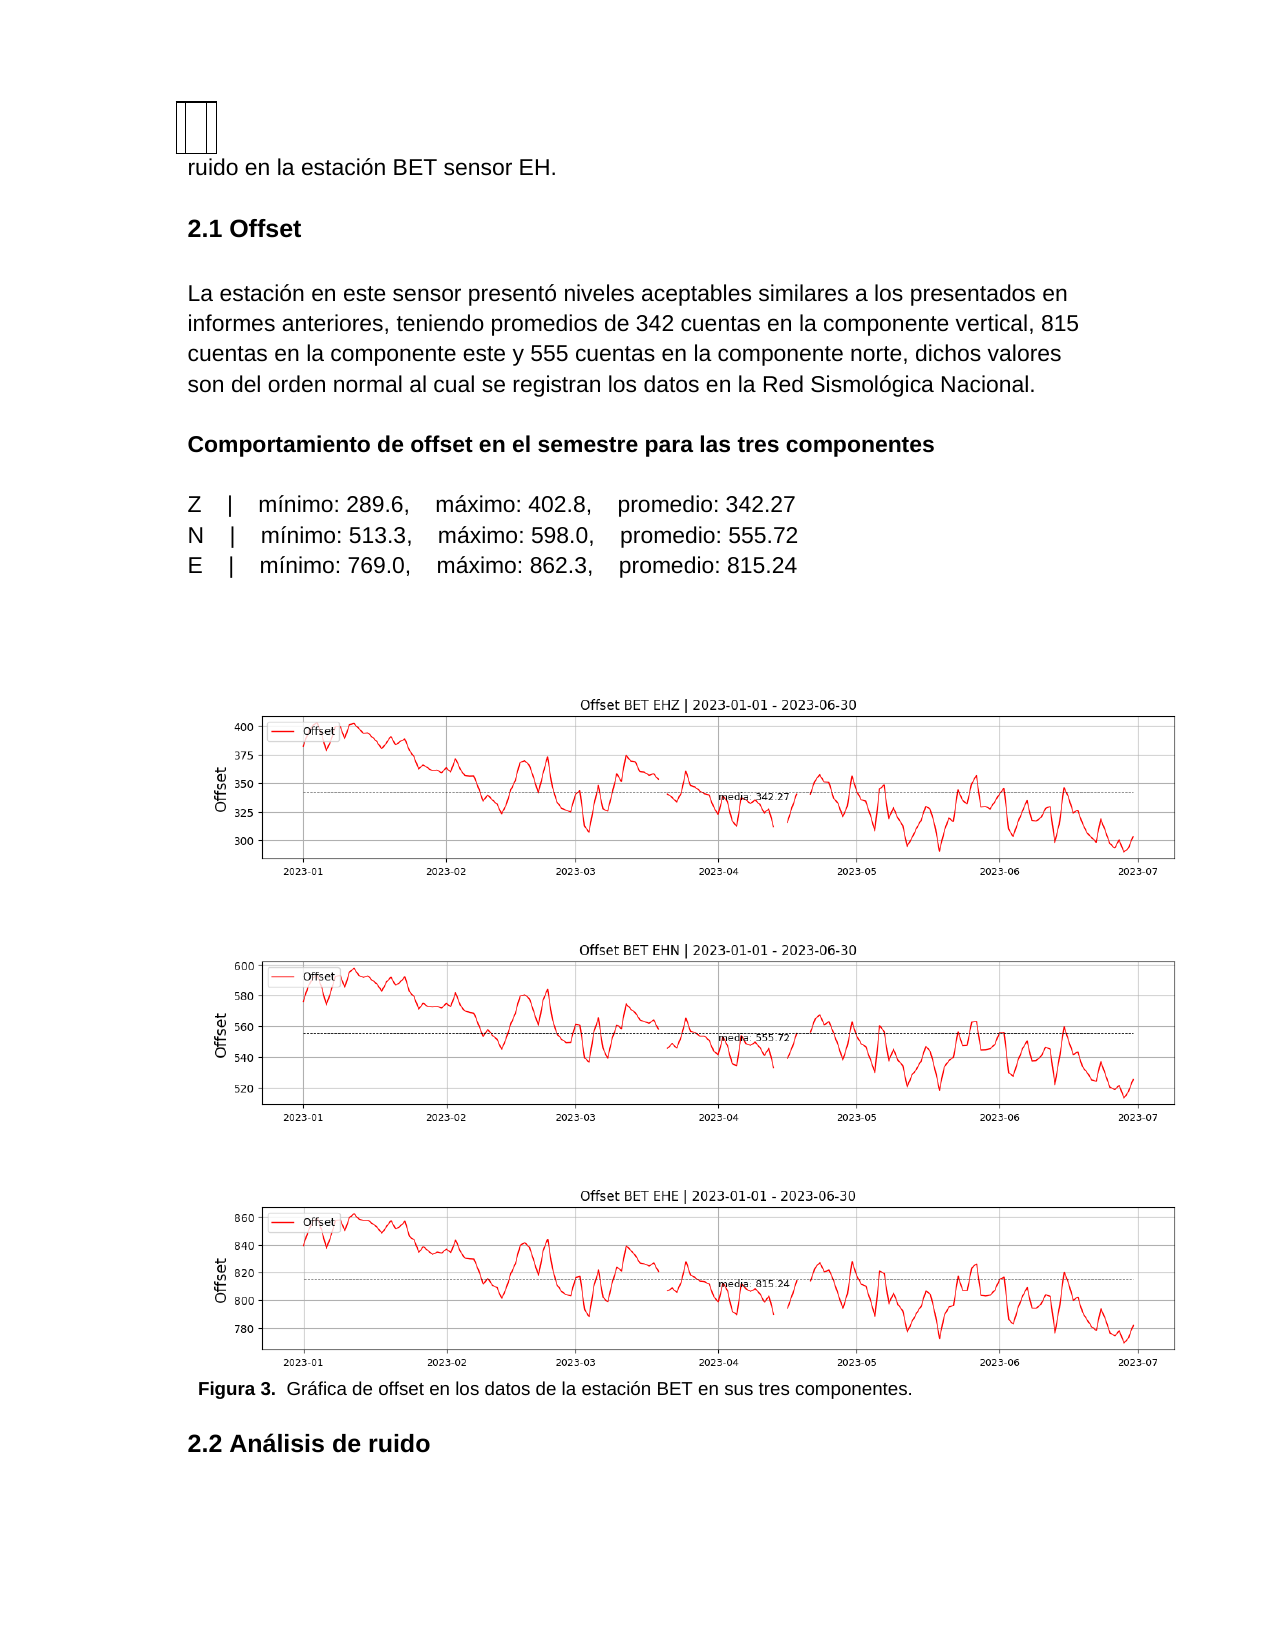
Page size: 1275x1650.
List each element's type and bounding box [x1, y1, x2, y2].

picture [206, 1133, 1182, 1375]
text [187, 153, 1087, 1490]
picture [206, 642, 1182, 884]
picture [206, 887, 1182, 1130]
